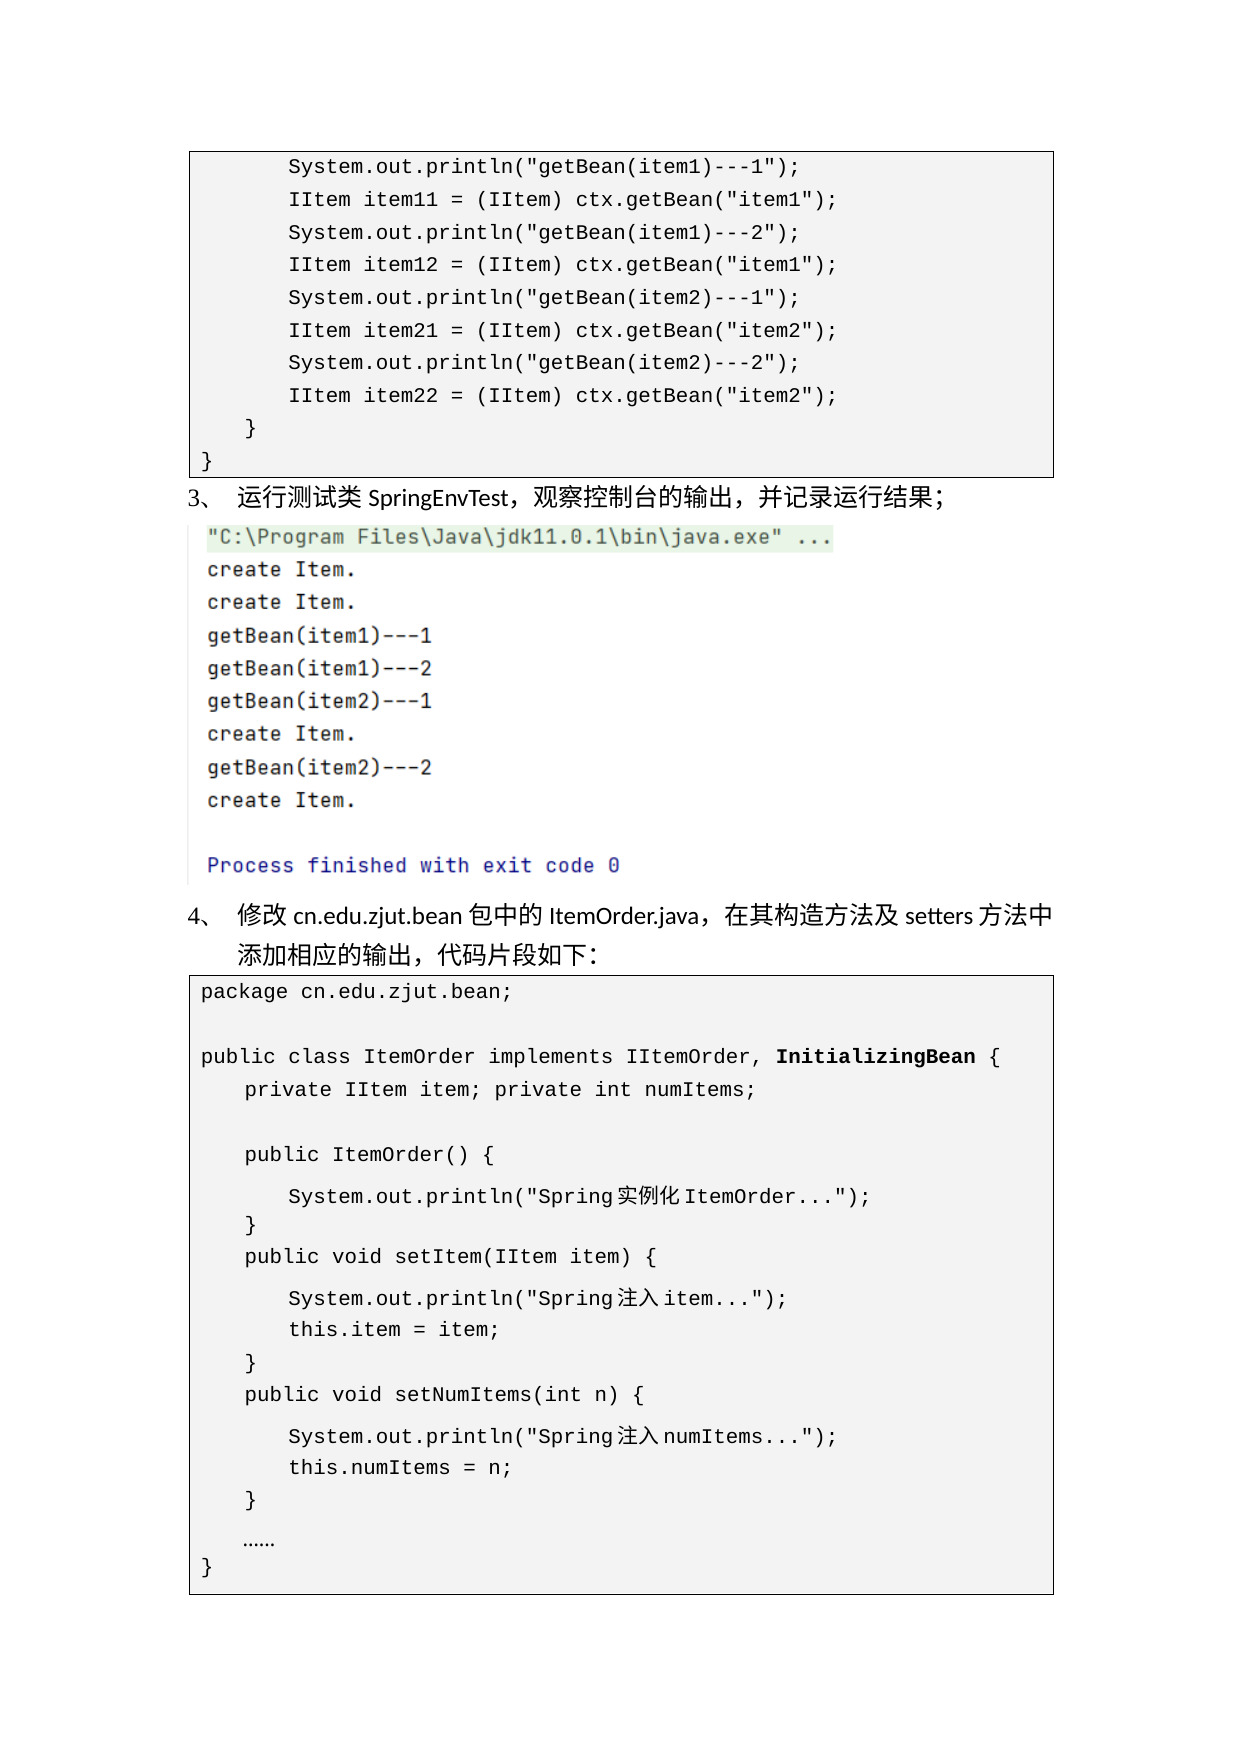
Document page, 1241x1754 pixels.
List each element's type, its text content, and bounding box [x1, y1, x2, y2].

list 运行测试类 SpringEnvTest，观察控制台的输出，并记录运行结果； [187, 478, 1068, 514]
table_header package cn.edu.zjut.bean; public class ItemOrder implements IItemOrder, InitializingBean { private IItem item; private int numItems; public ItemOrder() { System.out.println("Spring实例化ItemOrder..."); } public void setItem(IItem item) { System.out.println("Spring注入item..."); this.item = item; } public void setNumItems(int n) { System.out.println("Spring注入numItems..."); this.numItems = n; } …… } [190, 976, 1053, 1593]
picture [187, 525, 921, 885]
table_cell System.out.println("getBean(item1)---1"); IItem item11 = (IItem) ctx.getBean("item1"); System.out.println("getBean(item1)---2"); IItem item12 = (IItem) ctx.getBean("item1"); System.out.println("getBean(item2)---1"); IItem item21 = (IItem) ctx.getBean("item2"); System.out.println("getBean(item2)---2"); IItem item22 = (IItem) ctx.getBean("item2"); } } [190, 152, 1053, 477]
list 修改 cn.edu.zjut.bean 包中的 ItemOrder.java，在其构造方法及 setters 方法中添加相应的输出，代码片段如下： [187, 895, 1068, 971]
